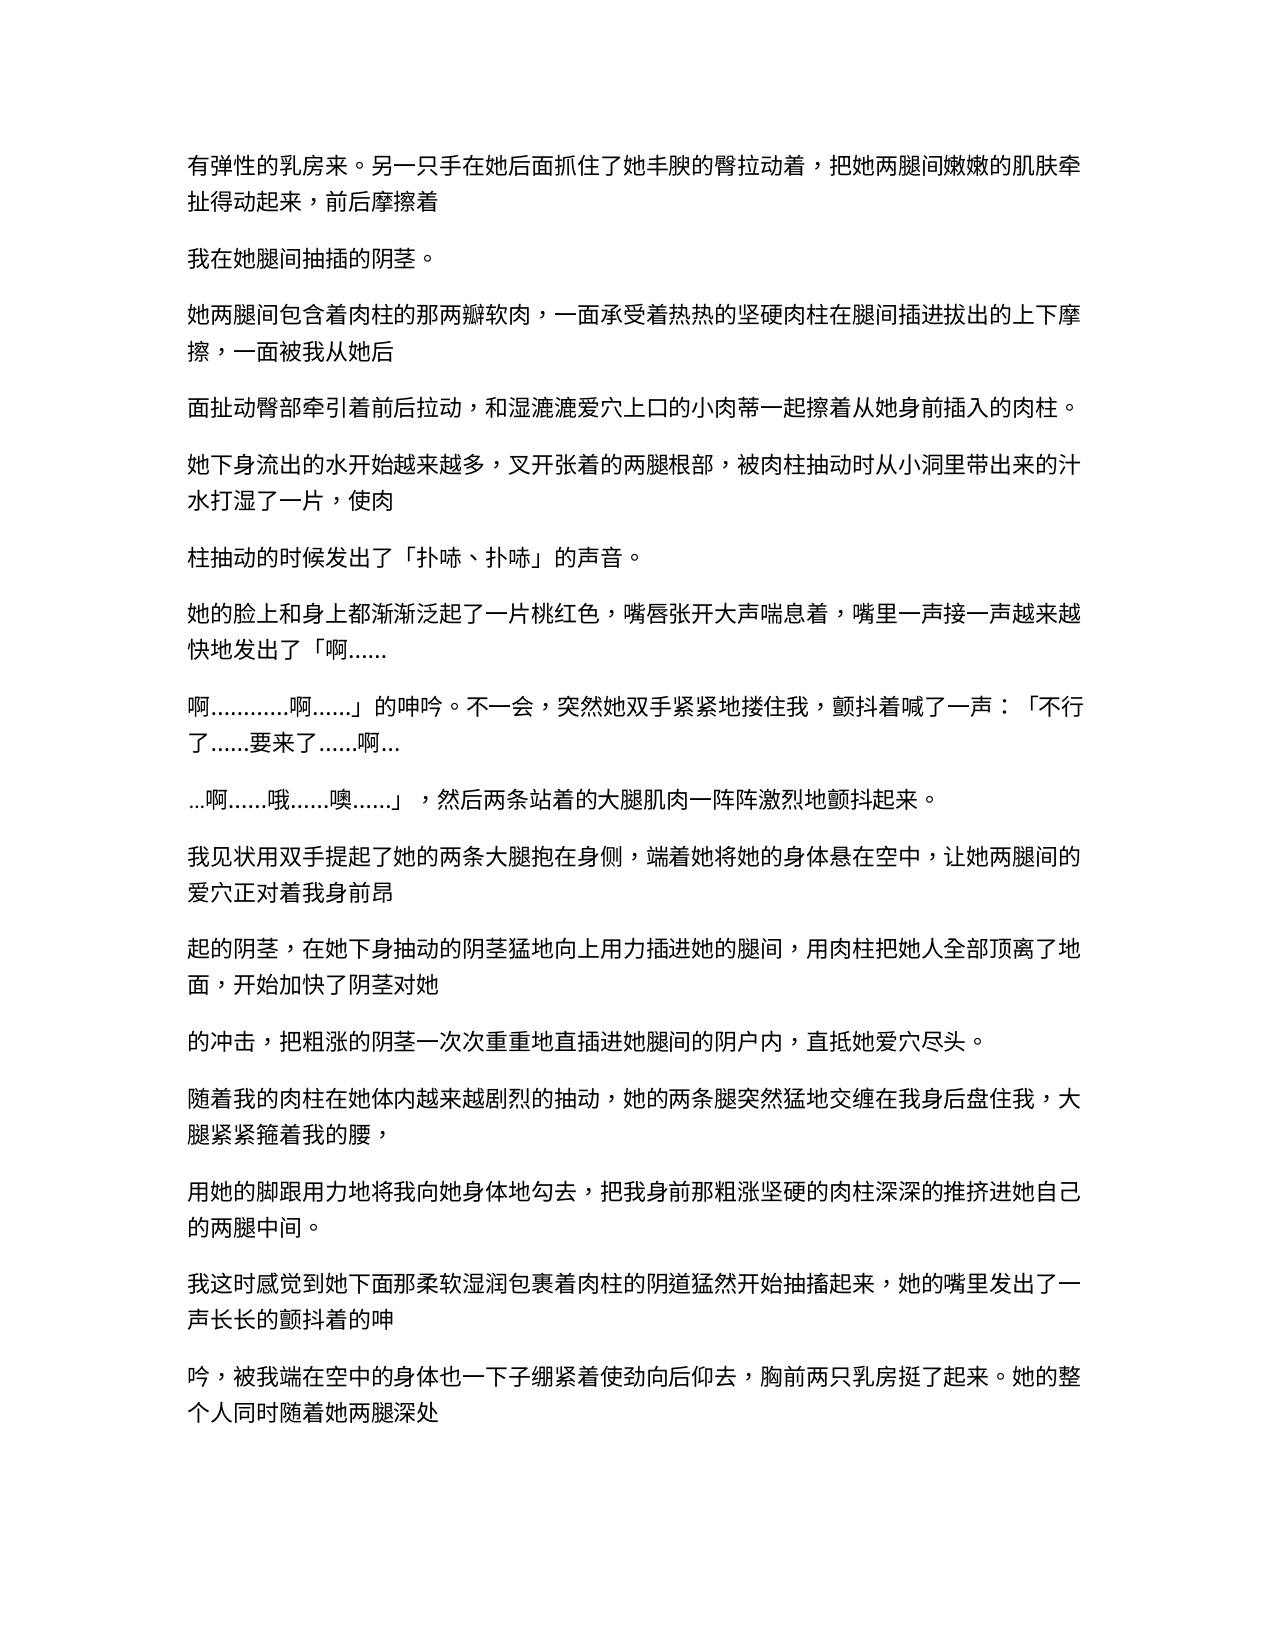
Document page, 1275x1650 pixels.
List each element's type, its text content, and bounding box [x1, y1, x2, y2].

text 啊…………啊……」的呻吟。不一会，突然她双手紧紧地搂住我，颤抖着喊了一声：「不行了……要来了……啊… [187, 691, 1087, 758]
text 吟，被我端在空中的身体也一下子绷紧着使劲向后仰去，胸前两只乳房挺了起来。她的整个人同时随着她两腿深处 [187, 1361, 1087, 1428]
text 有弹性的乳房来。另一只手在她后面抓住了她丰腴的臀拉动着，把她两腿间嫩嫩的肌肤牵扯得动起来，前后摩擦着 [187, 150, 1087, 217]
text 我这时感觉到她下面那柔软湿润包裹着肉柱的阴道猛然开始抽搐起来，她的嘴里发出了一声长长的颤抖着的呻 [187, 1268, 1087, 1335]
text 起的阴茎，在她下身抽动的阴茎猛地向上用力插进她的腿间，用肉柱把她人全部顶离了地面，开始加快了阴茎对她 [187, 933, 1087, 1001]
text 面扯动臀部牵引着前后拉动，和湿漉漉爱穴上口的小肉蒂一起擦着从她身前插入的肉柱。 [187, 392, 1087, 423]
text 我见状用双手提起了她的两条大腿抱在身侧，端着她将她的身体悬在空中，让她两腿间的爱穴正对着我身前昂 [187, 841, 1087, 908]
text 用她的脚跟用力地将我向她身体地勾去，把我身前那粗涨坚硬的肉柱深深的推挤进她自己的两腿中间。 [187, 1176, 1087, 1243]
text 她两腿间包含着肉柱的那两瓣软肉，一面承受着热热的坚硬肉柱在腿间插进拔出的上下摩擦，一面被我从她后 [187, 299, 1087, 367]
text 她下身流出的水开始越来越多，叉开张着的两腿根部，被肉柱抽动时从小洞里带出来的汁水打湿了一片，使肉 [187, 449, 1087, 516]
text 她的脸上和身上都渐渐泛起了一片桃红色，嘴唇张开大声喘息着，嘴里一声接一声越来越快地发出了「啊…… [187, 598, 1087, 666]
text 我在她腿间抽插的阴茎。 [187, 243, 1087, 274]
text …啊……哦……噢……」，然后两条站着的大腿肌肉一阵阵激烈地颤抖起来。 [187, 784, 1087, 815]
text 随着我的肉柱在她体内越来越剧烈的抽动，她的两条腿突然猛地交缠在我身后盘住我，大腿紧紧箍着我的腰， [187, 1083, 1087, 1150]
text 的冲击，把粗涨的阴茎一次次重重地直插进她腿间的阴户内，直抵她爱穴尽头。 [187, 1026, 1087, 1057]
text 柱抽动的时候发出了「扑哧、扑哧」的声音。 [187, 542, 1087, 573]
